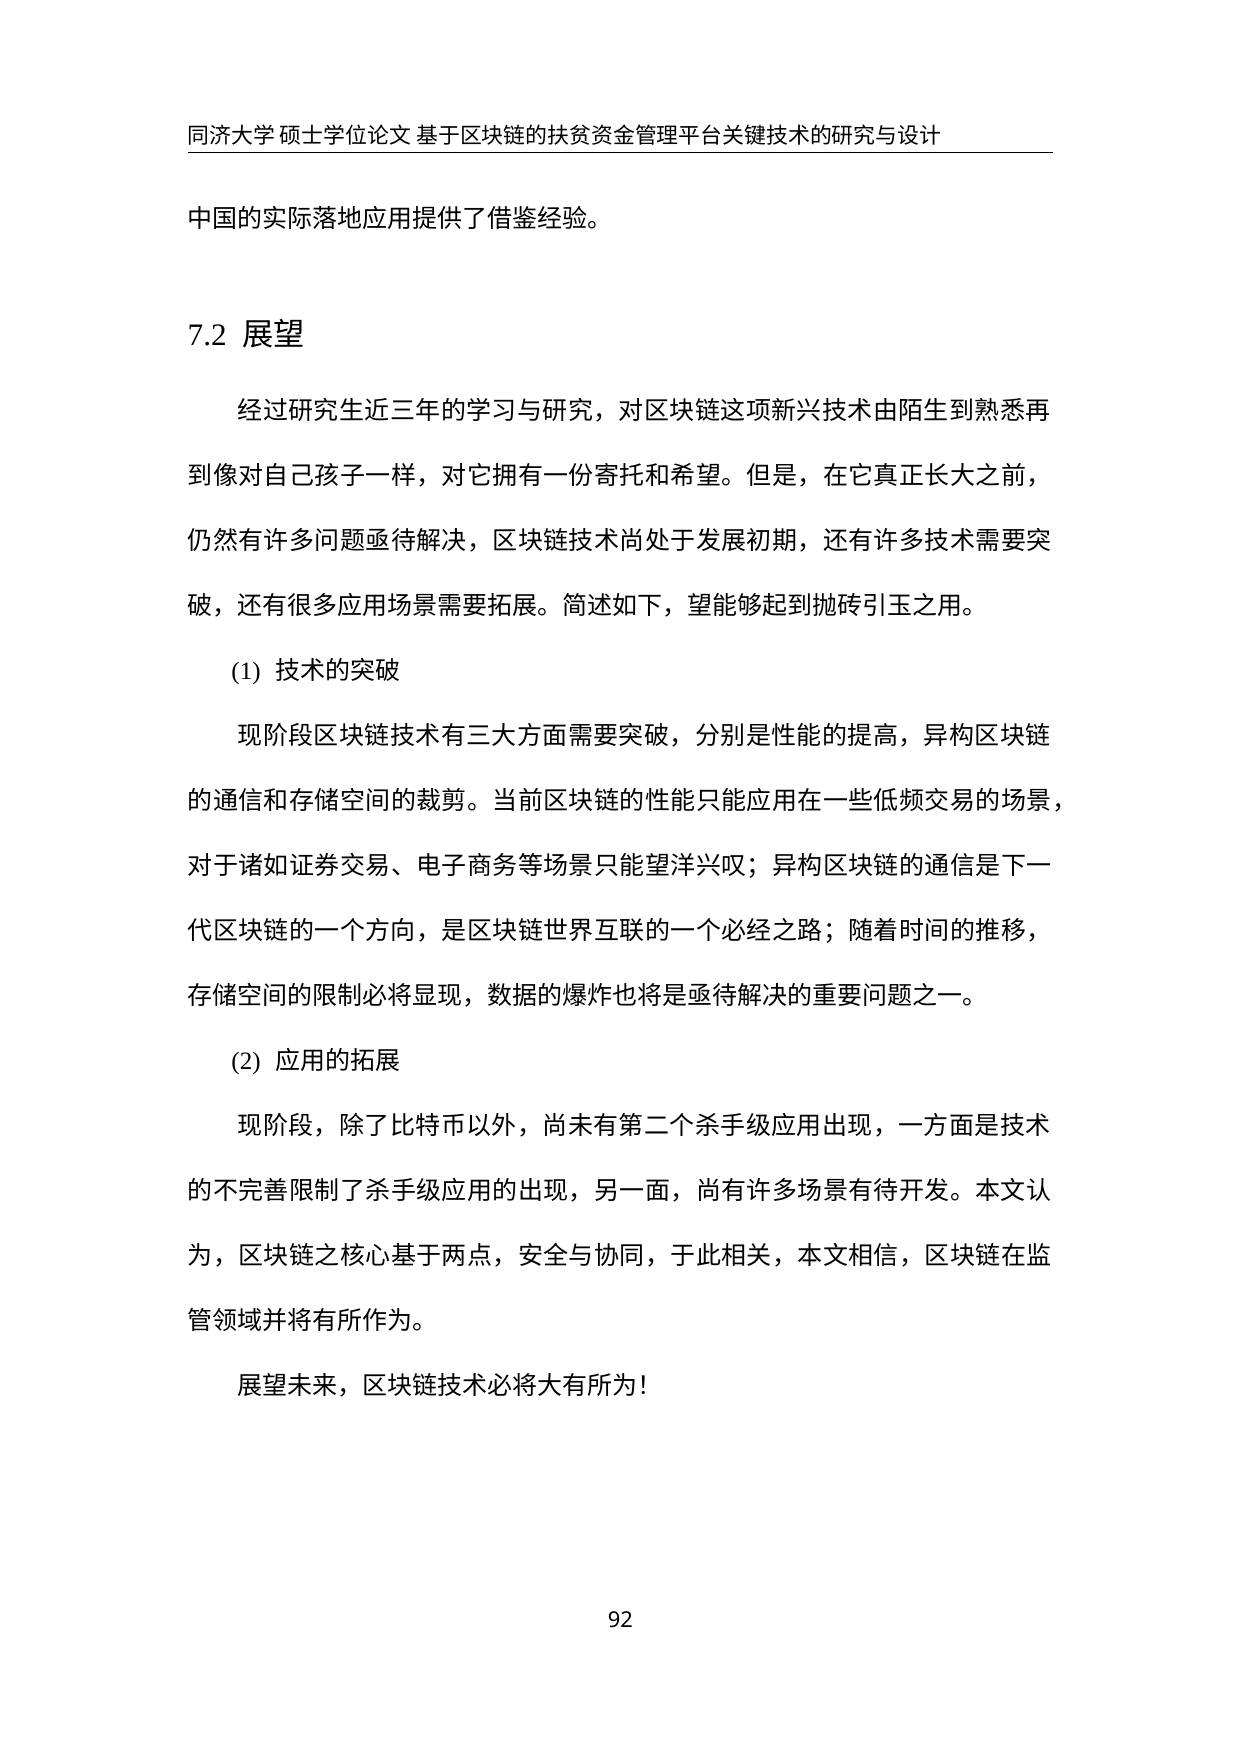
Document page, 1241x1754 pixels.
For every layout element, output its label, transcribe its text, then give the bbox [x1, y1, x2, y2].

list 技术的突破 [231, 636, 1053, 701]
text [187, 184, 1053, 249]
text 经过研究生近三年的学习与研究，对区块链这项新兴技术由陌生到熟悉再到像对自己孩子一样，对它拥有一份寄托和希望。但是，在它真正长大之前，仍然有许多问题亟待解决，区块链技术尚处于发展初期，还有许多技术需要突破，还有很多应用场景需要拓展。简述如下，望能够起到抛砖引玉之用。 [187, 376, 1053, 636]
subtitle 展望 [187, 299, 1053, 364]
text 现阶段，除了比特币以外，尚未有第二个杀手级应用出现，一方面是技术的不完善限制了杀手级应用的出现，另一面，尚有许多场景有待开发。本文认为，区块链之核心基于两点，安全与协同，于此相关，本文相信，区块链在监管领域并将有所作为。 [187, 1091, 1053, 1351]
list 展望未来，区块链技术必将大有所为！ [187, 1351, 1053, 1416]
list 应用的拓展 [231, 1026, 1053, 1091]
text 现阶段区块链技术有三大方面需要突破，分别是性能的提高，异构区块链的通信和存储空间的裁剪。当前区块链的性能只能应用在一些低频交易的场景，对于诸如证券交易、电子商务等场景只能望洋兴叹；异构区块链的通信是下一代区块链的一个方向，是区块链世界互联的一个必经之路；随着时间的推移，存储空间的限制必将显现，数据的爆炸也将是亟待解决的重要问题之一。 [187, 701, 1053, 1026]
